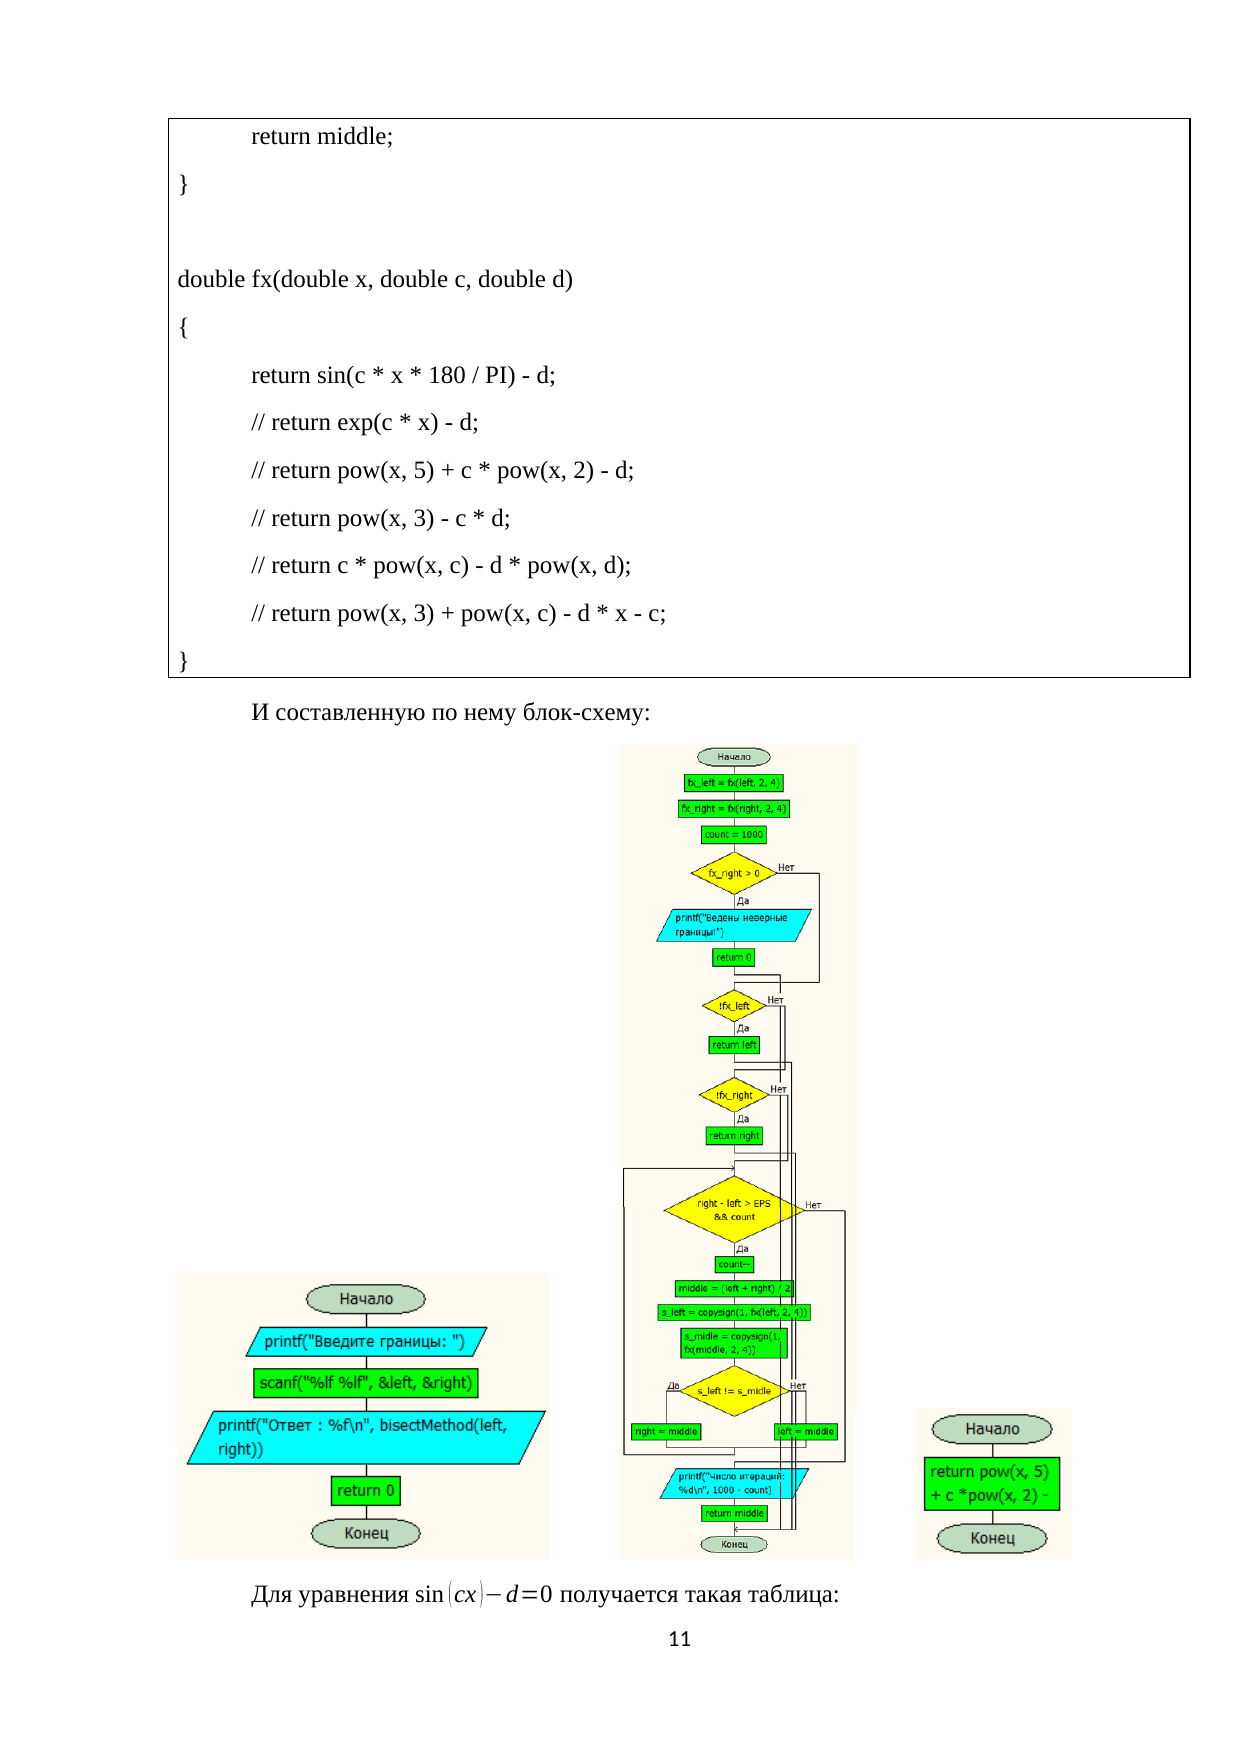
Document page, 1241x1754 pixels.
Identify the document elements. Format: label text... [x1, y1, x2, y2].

text return sin(c * x * 180 / PI) - d; [169, 357, 1189, 388]
text // return pow(x, 3) - c * d; [169, 500, 1189, 532]
text } [169, 166, 1189, 198]
text return middle; [169, 119, 1189, 150]
text // return pow(x, 5) + c * pow(x, 2) - d; [169, 452, 1189, 484]
text } [169, 643, 1189, 677]
text И составленную по нему блок-схему: [177, 697, 1181, 726]
text { [169, 309, 1189, 341]
text Для уравнения получается такая таблица: [177, 1579, 1181, 1609]
text // return pow(x, 3) + pow(x, c) - d * x - c; [169, 595, 1189, 627]
text double fx(double x, double c, double d) [169, 261, 1189, 293]
picture [914, 1408, 1073, 1560]
text // return exp(c * x) - d; [169, 404, 1189, 436]
picture [177, 1273, 550, 1560]
picture [619, 744, 859, 1560]
text // return c * pow(x, c) - d * pow(x, d); [169, 547, 1189, 579]
